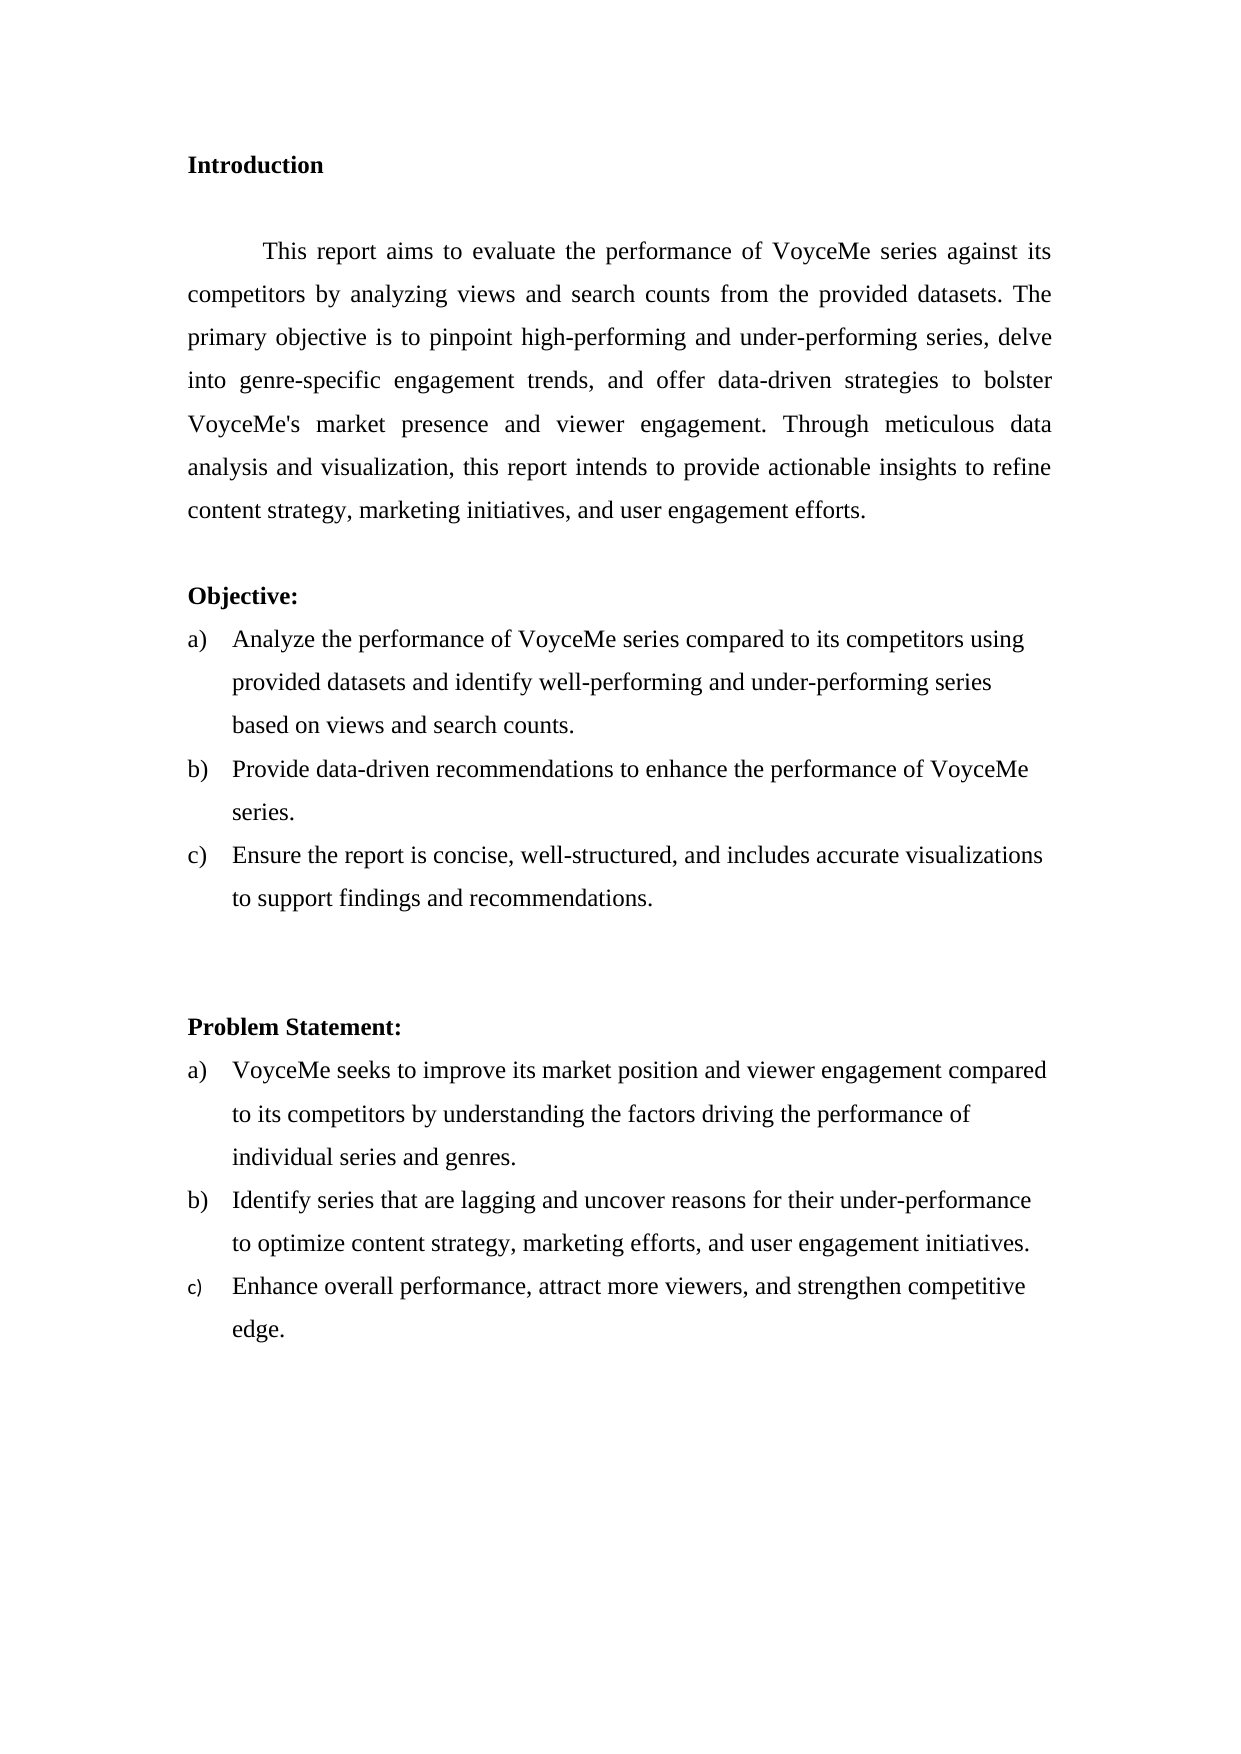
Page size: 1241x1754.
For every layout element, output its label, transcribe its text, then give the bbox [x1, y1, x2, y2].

text Introduction [187, 150, 1053, 179]
list Ensure the report is concise, well-structured, and includes accurate visualizations to support findings and recommendations. [187, 840, 1053, 912]
list Identify series that are lagging and uncover reasons for their under-performance to optimize content strategy, marketing efforts, and user engagement initiatives. [187, 1185, 1053, 1257]
list Enhance overall performance, attract more viewers, and strengthen competitive edge. [187, 1271, 1053, 1343]
text Objective: [187, 581, 1053, 610]
list VoyceMe seeks to improve its market position and viewer engagement compared to its competitors by understanding the factors driving the performance of individual series and genres. [187, 1056, 1053, 1171]
text Problem Statement: [187, 1012, 1053, 1041]
list Analyze the performance of VoyceMe series compared to its competitors using provided datasets and identify well-performing and under-performing series based on views and search counts. [187, 624, 1053, 739]
text This report aims to evaluate the performance of VoyceMe series against its competitors by analyzing views and search counts from the provided datasets. The primary objective is to pinpoint high-performing and under-performing series, delve into genre-specific engagement trends, and offer data-driven strategies to bolster VoyceMe's market presence and viewer engagement. Through meticulous data analysis and visualization, this report intends to provide actionable insights to refine content strategy, marketing initiatives, and user engagement efforts. [187, 236, 1053, 524]
list Provide data-driven recommendations to enhance the performance of VoyceMe series. [187, 754, 1053, 826]
